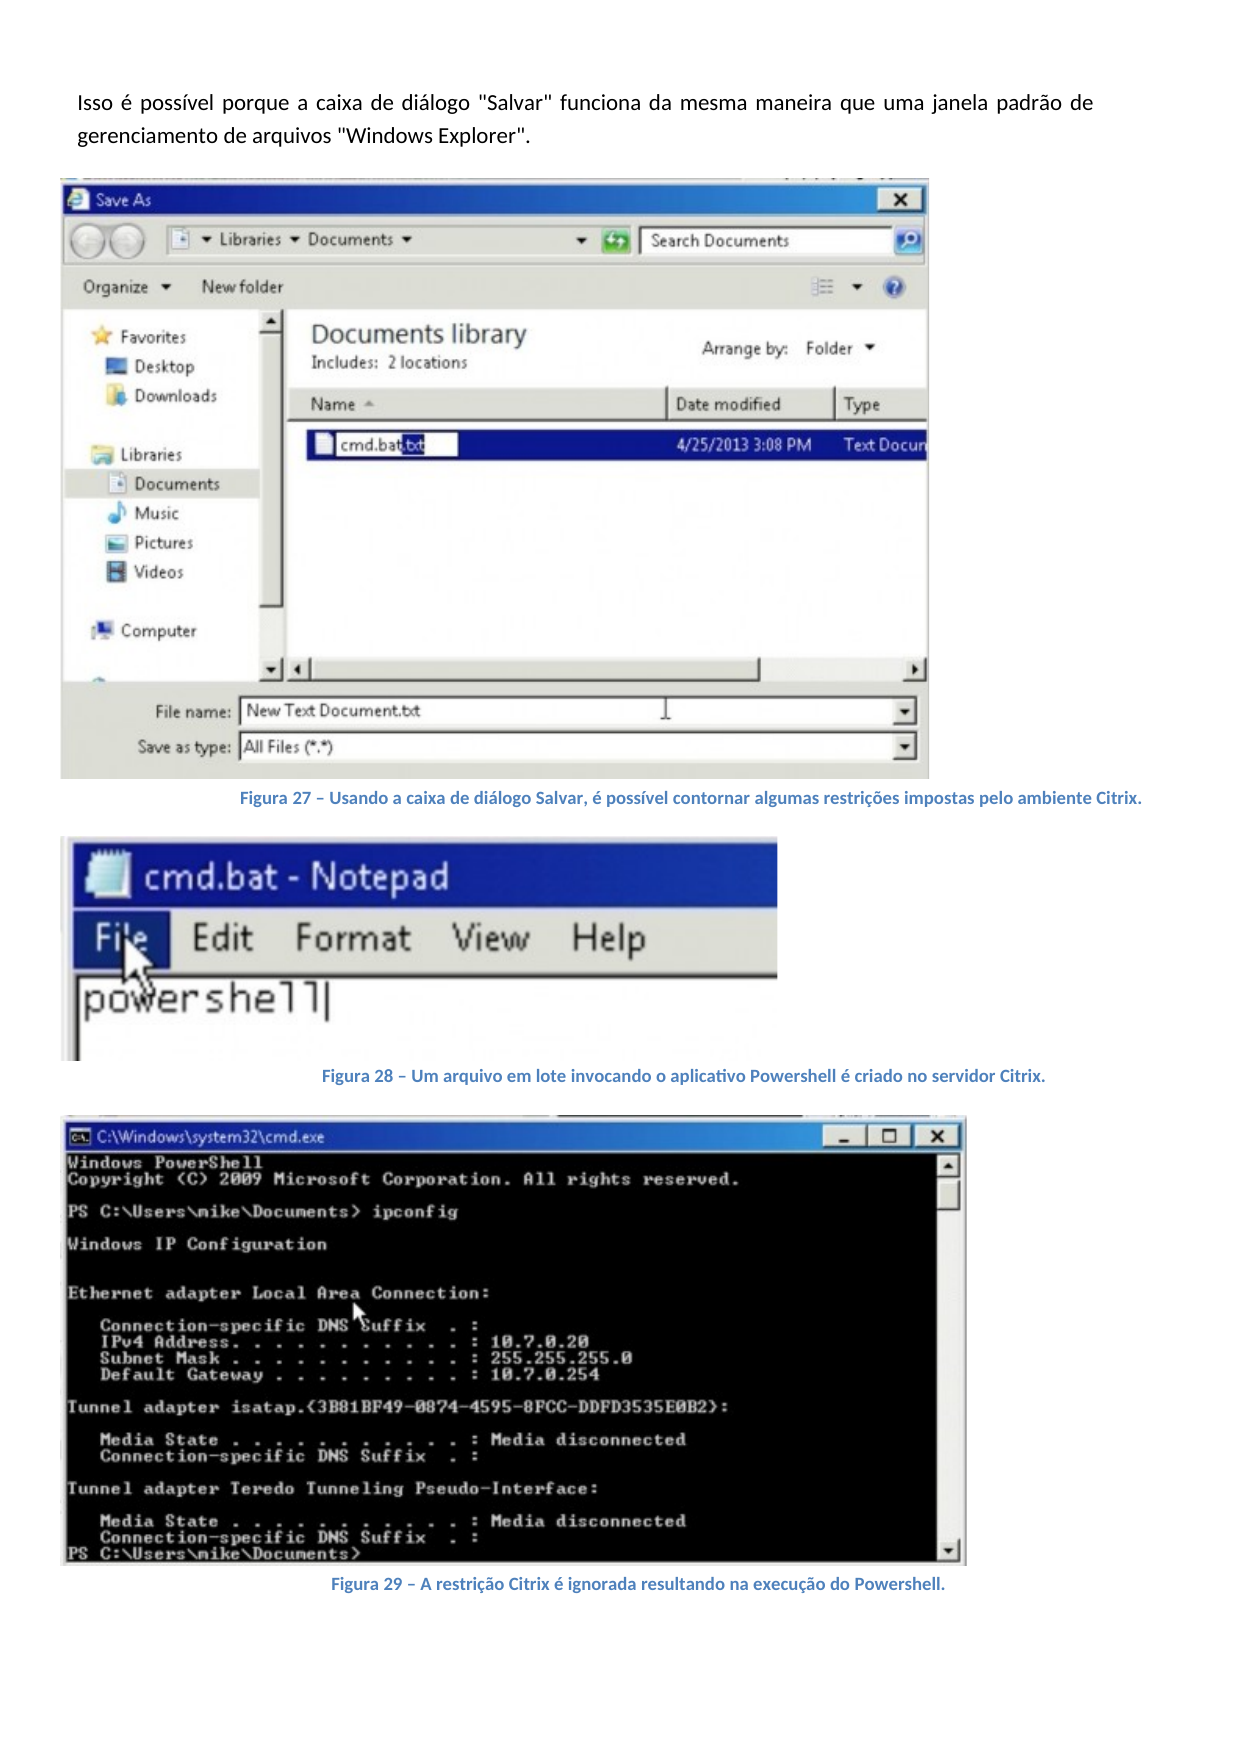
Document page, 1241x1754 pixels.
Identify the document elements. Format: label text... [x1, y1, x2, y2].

picture [60, 1115, 967, 1566]
text Figura 28 – Um arquivo em lote invocando o aplicativo Powershell é criado no servidor Citrix. [322, 837, 1194, 1087]
picture [60, 178, 930, 779]
text Isso é possível porque a caixa de diálogo "Salvar" funciona da mesma maneira que uma janela padrão de gerenciamento de arquivos "Windows Explorer". [77, 88, 1194, 149]
text Figura 27 – Usando a caixa de diálogo Salvar, é possível contornar algumas restrições impostas pelo ambiente Citrix. [240, 182, 1194, 809]
text Figura 29 – A restrição Citrix é ignorada resultando na execução do Powershell. [331, 1118, 1194, 1595]
picture [60, 836, 778, 1061]
